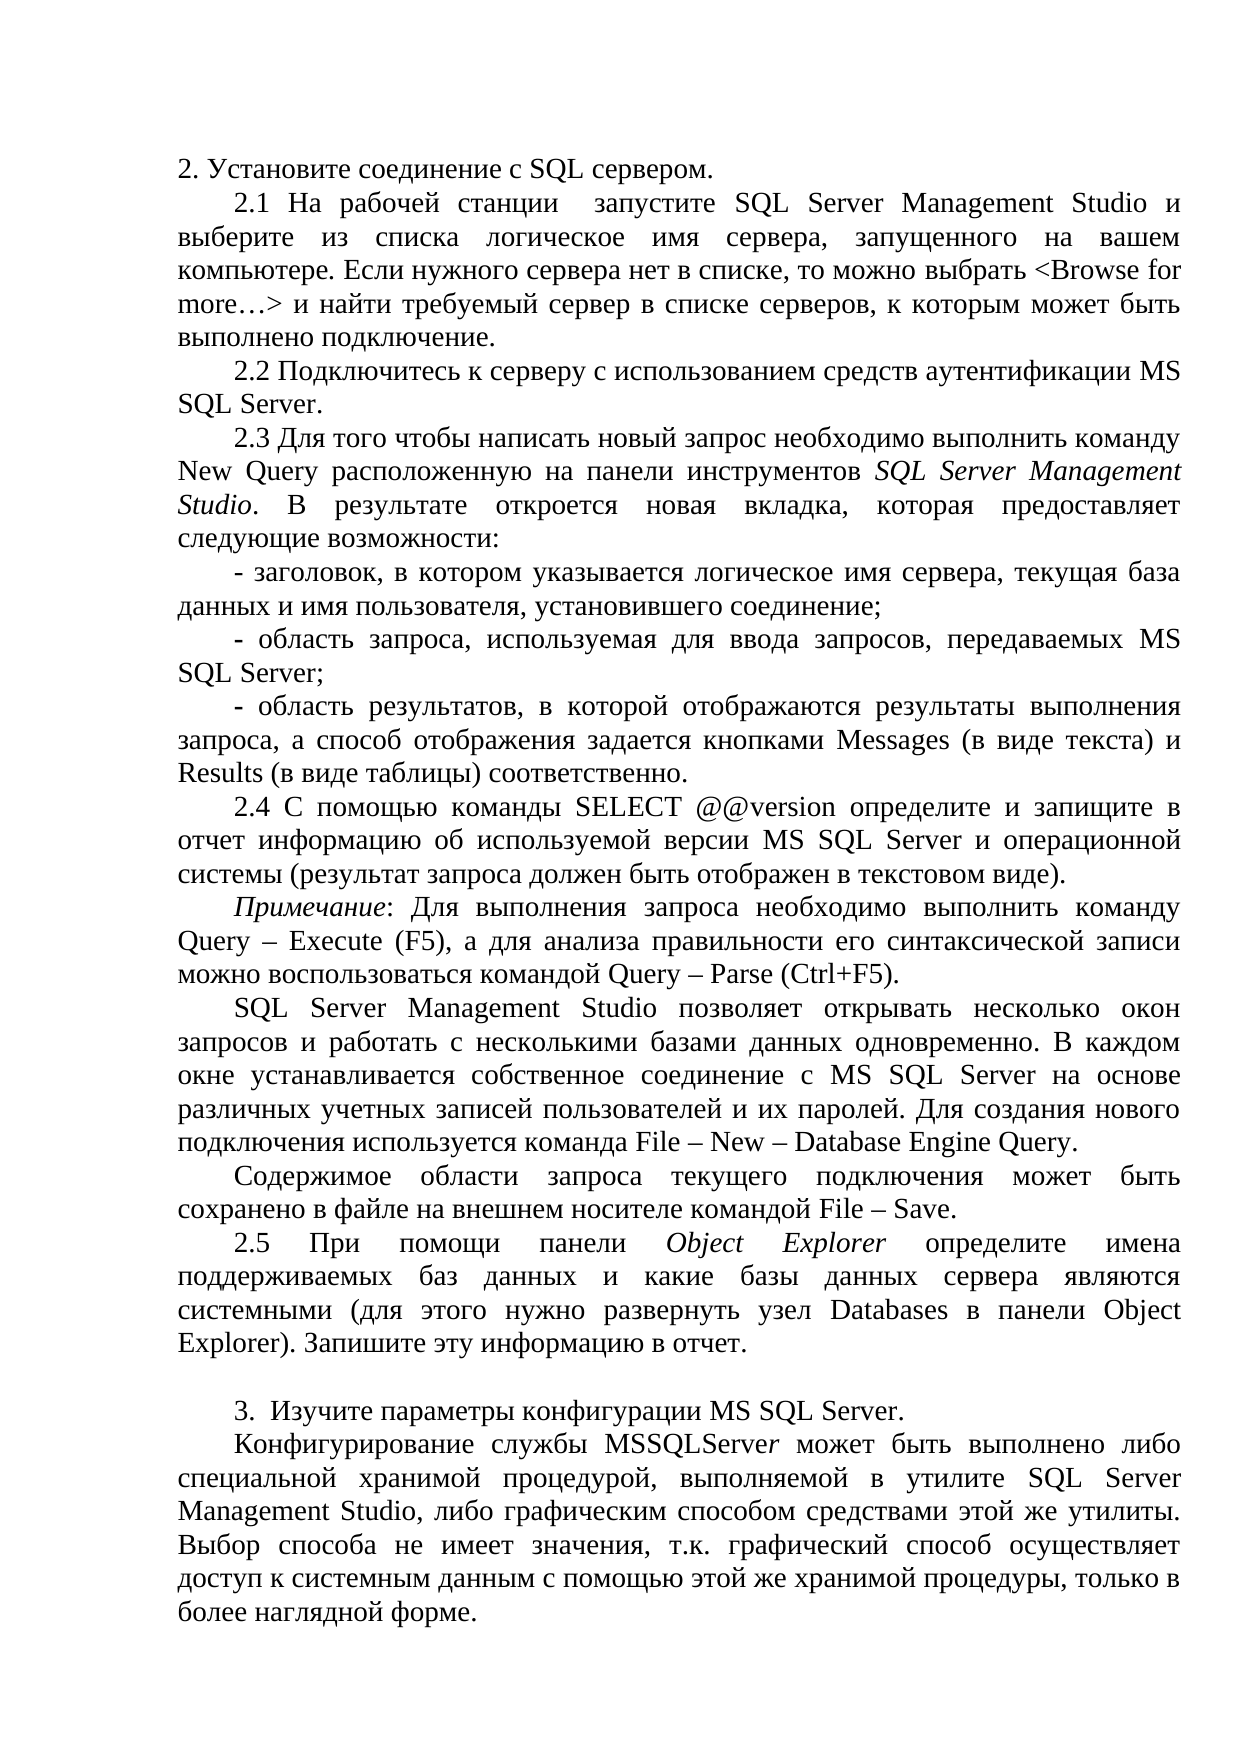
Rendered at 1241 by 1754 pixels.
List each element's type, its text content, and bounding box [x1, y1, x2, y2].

text - область запроса, используемая для ввода запросов, передаваемых MS SQL Server; [177, 621, 1181, 688]
text - область результатов, в которой отображаются результаты выполнения запроса, а способ отображения задается кнопками Messages (в виде текста) и Results (в виде таблицы) соответственно. [177, 688, 1181, 789]
text 2.3 Для того чтобы написать новый запрос необходимо выполнить команду New Query расположенную на панели инструментов SQL Server Management Studio. В результате откроется новая вкладка, которая предоставляет следующие возможности: [177, 420, 1181, 554]
text 3. Изучите параметры конфигурации MS SQL Server. [177, 1393, 1181, 1426]
text 2.1 На рабочей станции запустите SQL Server Management Studio и выберите из списка логическое имя сервера, запущенного на вашем компьютере. Если нужного сервера нет в списке, то можно выбрать <Browse for more…> и найти требуемый сервер в списке серверов, к которым может быть выполнено подключение. [177, 185, 1181, 353]
text 2.4 С помощью команды SELECT @@version определите и запищите в отчет информацию об используемой версии MS SQL Server и операционной системы (результат запроса должен быть отображен в текстовом виде). [177, 789, 1181, 889]
text Примечание: Для выполнения запроса необходимо выполнить команду Query – Execute (F5), а для анализа правильности его синтаксической записи можно воспользоваться командой Query – Parse (Ctrl+F5). [177, 889, 1181, 990]
text Конфигурирование службы MSSQLServer может быть выполнено либо специальной хранимой процедурой, выполняемой в утилите SQL Server Management Studio, либо графическим способом средствами этой же утилиты. Выбор способа не имеет значения, т.к. графический способ осуществляет доступ к системным данным с помощью этой же хранимой процедуры, только в более наглядной форме. [177, 1426, 1181, 1627]
text 2. Установите соединение с SQL сервером. [177, 118, 1181, 185]
text SQL Server Management Studio позволяет открывать несколько окон запросов и работать с несколькими базами данных одновременно. В каждом окне устанавливается собственное соединение с MS SQL Server на основе различных учетных записей пользователей и их паролей. Для создания нового подключения используется команда File – New – Database Engine Query. [177, 990, 1181, 1158]
text 2.5 При помощи панели Object Explorer определите имена поддерживаемых баз данных и какие базы данных сервера являются системными (для этого нужно развернуть узел Databases в панели Object Explorer). Запишите эту информацию в отчет. [177, 1225, 1181, 1359]
text - заголовок, в котором указывается логическое имя сервера, текущая база данных и имя пользователя, установившего соединение; [177, 554, 1181, 621]
text 2.2 Подключитесь к серверу с использованием средств аутентификации MS SQL Server. [177, 353, 1181, 420]
text Содержимое области запроса текущего подключения может быть сохранено в файле на внешнем носителе командой File – Save. [177, 1158, 1181, 1225]
